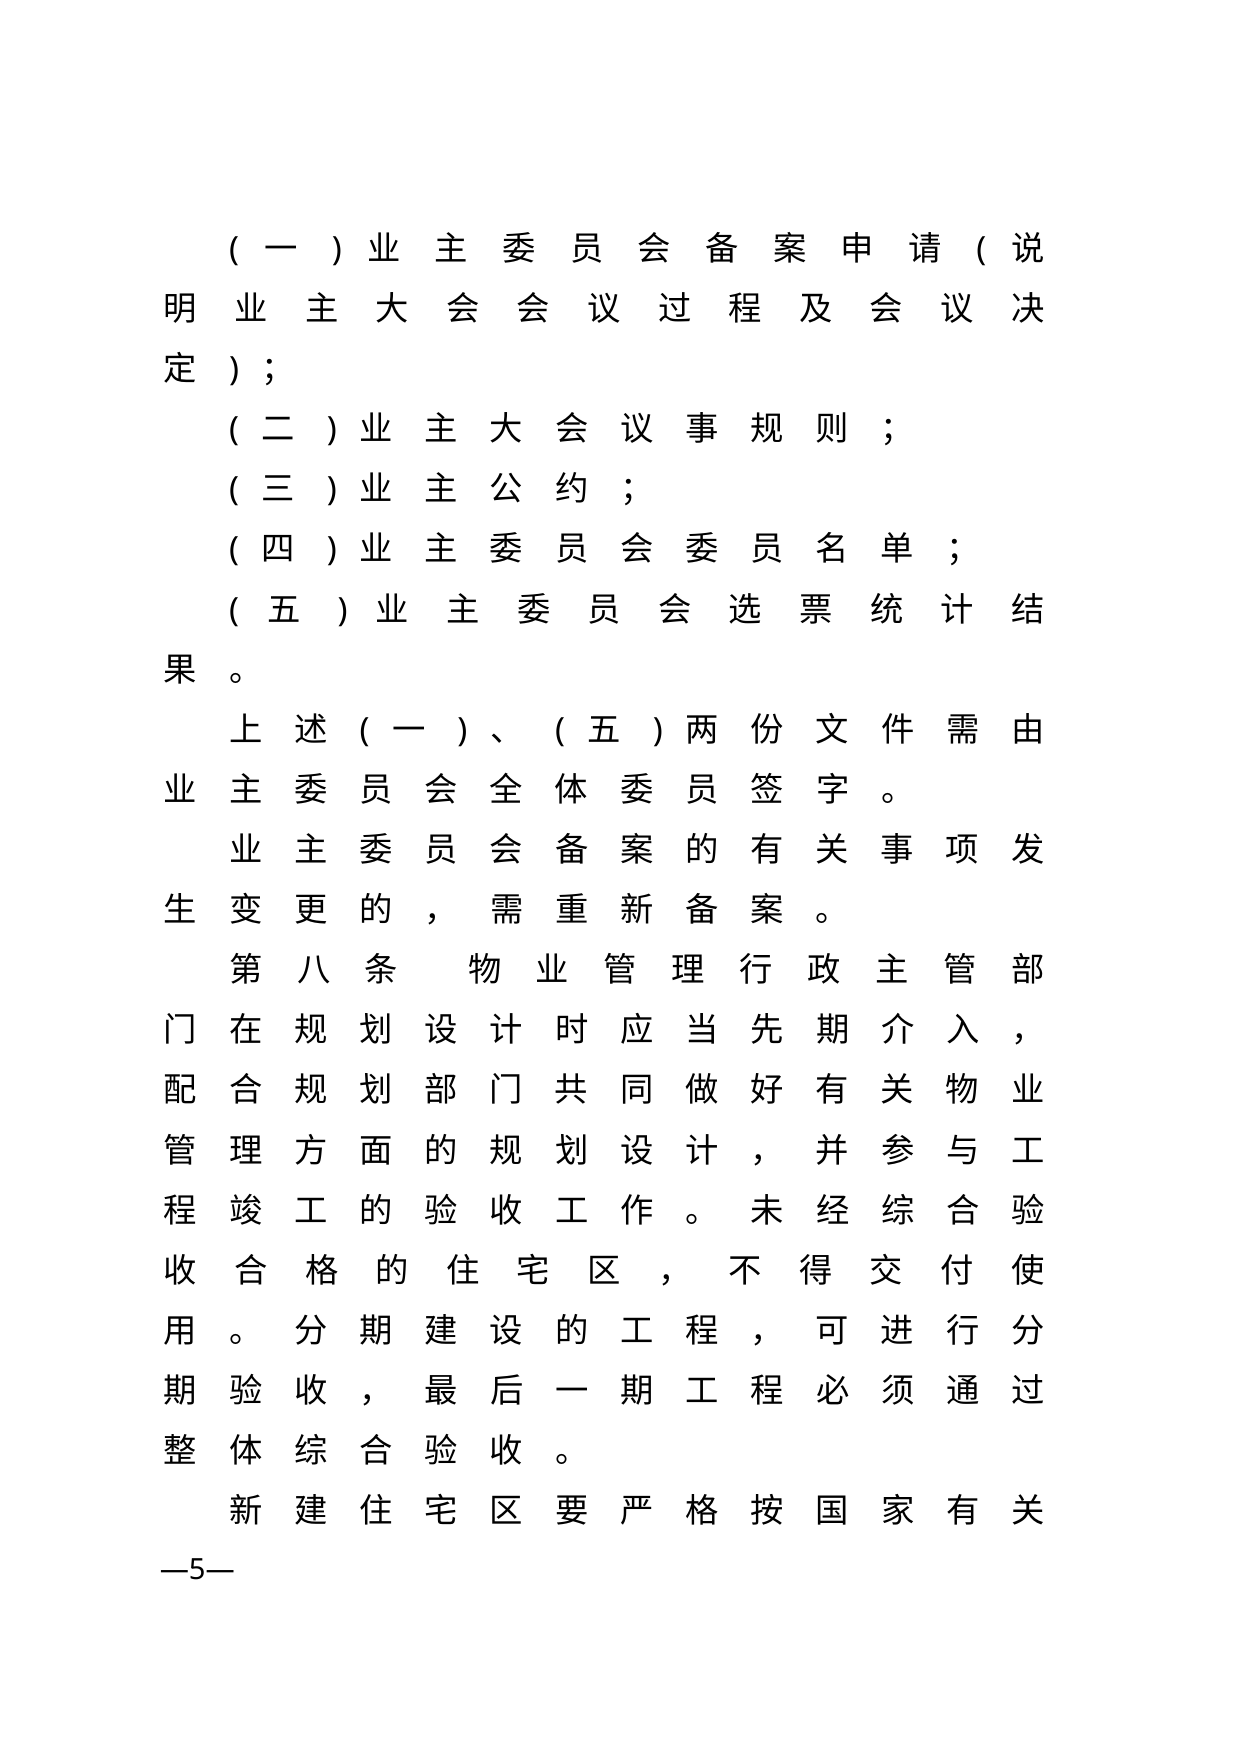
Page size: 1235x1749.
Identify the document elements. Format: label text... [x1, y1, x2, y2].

text 上述(一)、(五)两份文件需由业主委员会全体委员签字。 [164, 697, 1077, 817]
text (二)业主大会议事规则； [164, 396, 1077, 456]
text 业主委员会备案的有关事项发生变更的，需重新备案。 [164, 817, 1077, 937]
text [164, 1478, 1077, 1538]
text (一)业主委员会备案申请(说明业主大会会议过程及会议决定)； [164, 216, 1077, 396]
text (四)业主委员会委员名单； [164, 516, 1077, 576]
text (五)业主委员会选票统计结果。 [164, 576, 1077, 697]
text (三)业主公约； [164, 456, 1077, 516]
text 第八条 物业管理行政主管部门在规划设计时应当先期介入，配合规划部门共同做好有关物业管理方面的规划设计，并参与工程竣工的验收工作。未经综合验收合格的住宅区，不得交付使用。分期建设的工程，可进行分期验收，最后一期工程必须通过整体综合验收。 [164, 937, 1077, 1478]
